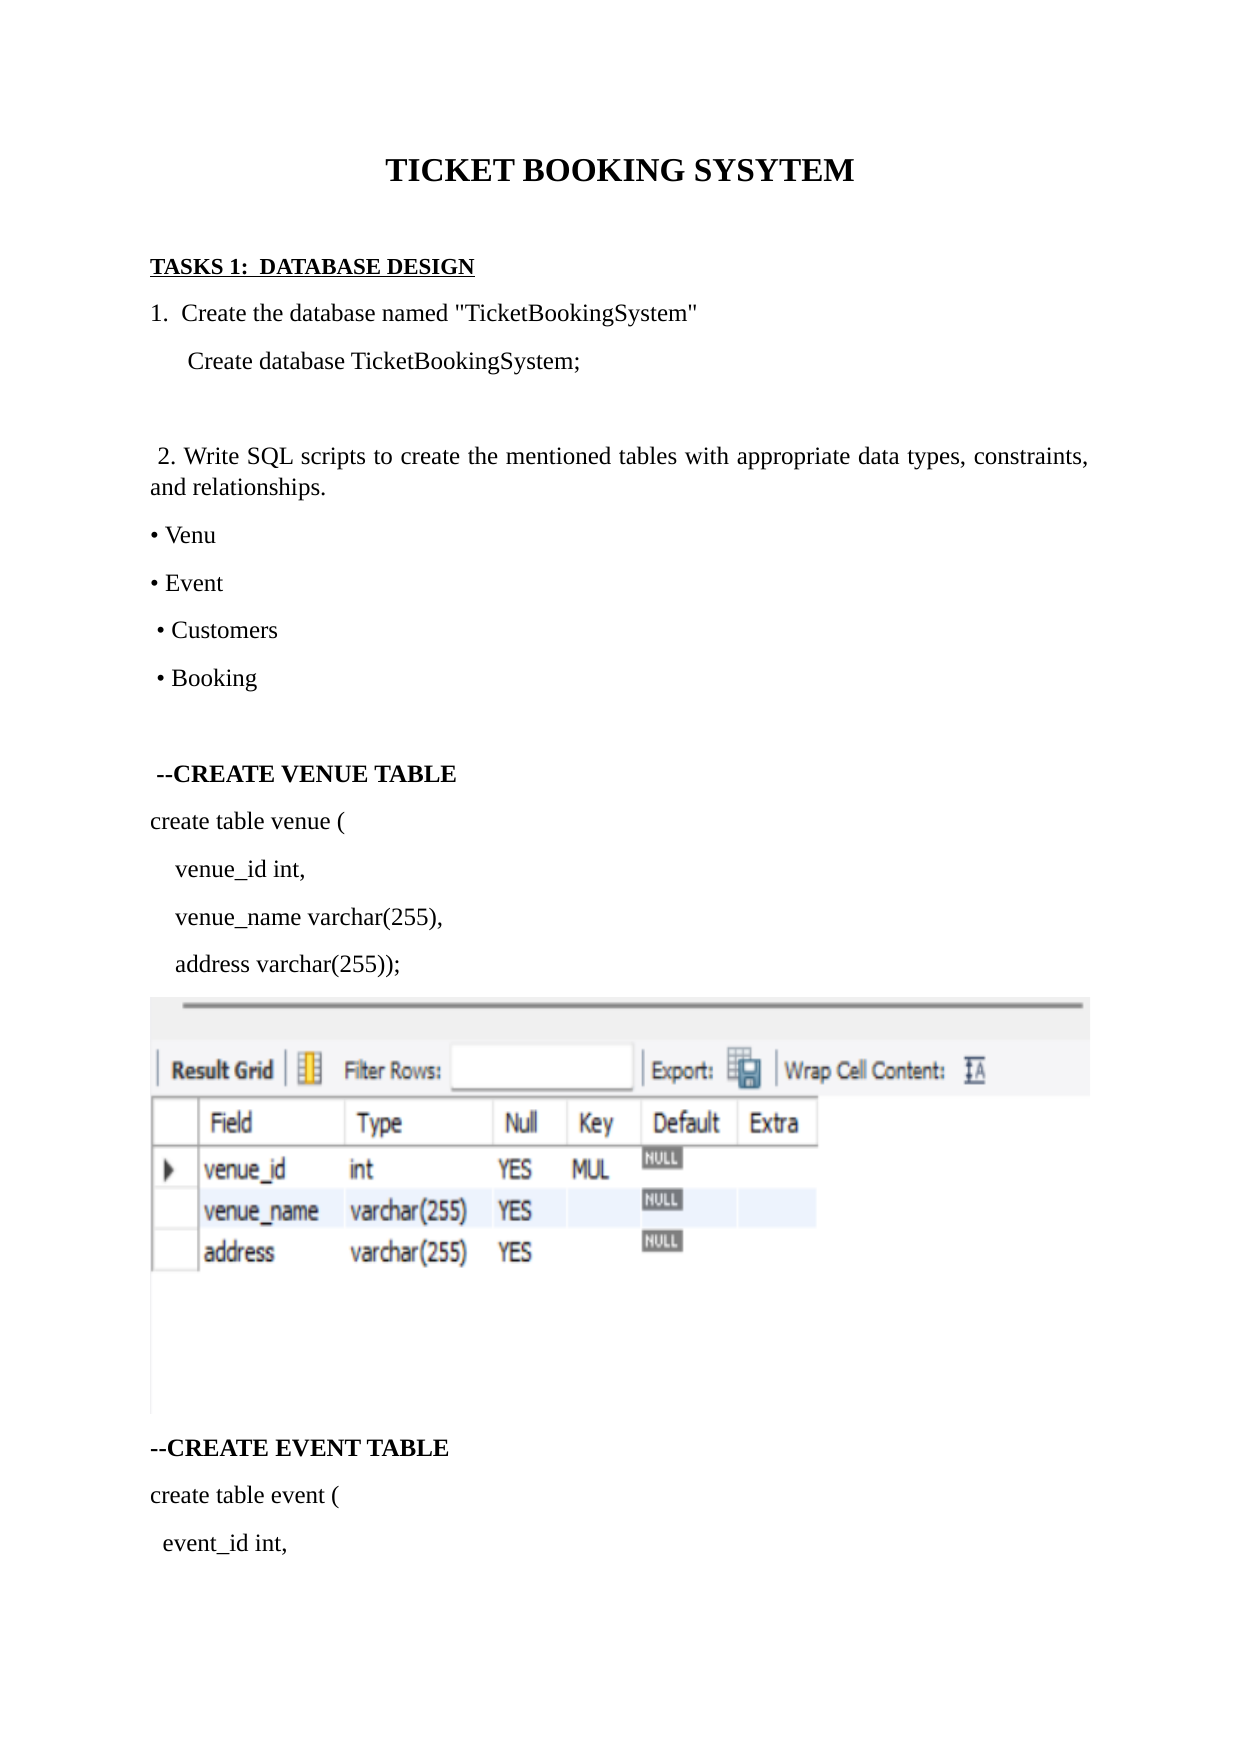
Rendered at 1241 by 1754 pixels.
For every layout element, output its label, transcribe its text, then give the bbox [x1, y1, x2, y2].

text Create database TicketBookingSystem; [187, 346, 1090, 375]
text event_id int, [150, 1528, 1090, 1557]
text • Customers [150, 616, 1090, 644]
text • Event [150, 568, 1090, 597]
text address varchar(255)); [150, 949, 1090, 978]
text • Booking [150, 663, 1090, 692]
text TICKET BOOKING SYSYTEM [150, 150, 1090, 188]
text TASKS 1: DATABASE DESIGN [150, 253, 1090, 279]
picture [150, 997, 1091, 1414]
text create table venue ( [150, 806, 1090, 835]
text 1. Create the database named "TicketBookingSystem" [150, 298, 1090, 327]
text --CREATE VENUE TABLE [150, 759, 1090, 787]
text venue_name varchar(255), [150, 902, 1090, 931]
text venue_id int, [150, 854, 1090, 883]
text create table event ( [150, 1480, 1090, 1509]
text --CREATE EVENT TABLE [150, 1433, 1090, 1461]
text 2. Write SQL scripts to create the mentioned tables with appropriate data types, constraints, and relationships. [150, 441, 1090, 501]
text • Venu [150, 520, 1090, 549]
